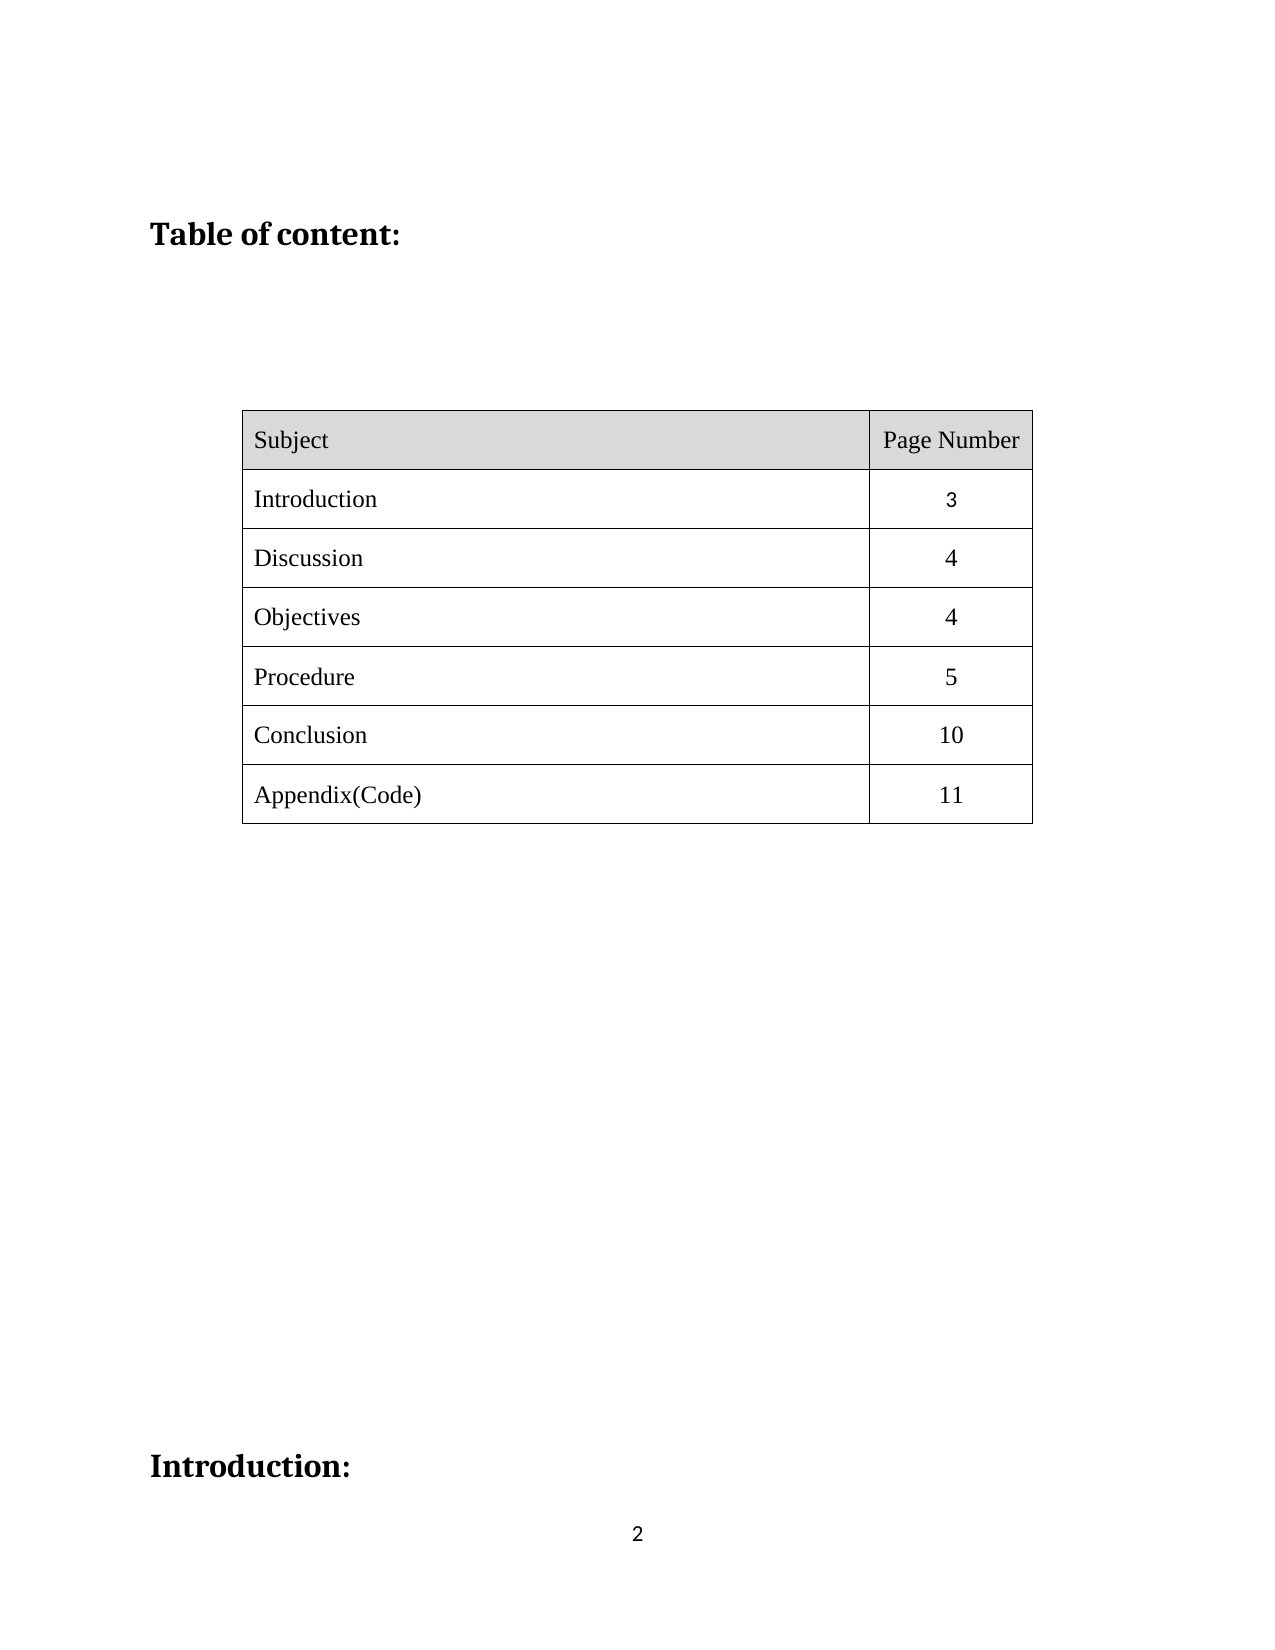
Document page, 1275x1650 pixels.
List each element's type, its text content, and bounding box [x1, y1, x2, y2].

table_header Subject [243, 411, 869, 469]
table_cell Discussion [243, 529, 869, 587]
table_cell 10 [870, 706, 1032, 764]
text Introduction: [150, 1448, 1125, 1486]
text Table of content: [150, 215, 1125, 253]
table_cell Appendix(Code) [243, 765, 869, 823]
table_cell Procedure [243, 647, 869, 705]
table_cell 4 [870, 588, 1032, 646]
table_cell Objectives [243, 588, 869, 646]
table_header Page Number [870, 411, 1032, 469]
table_cell Conclusion [243, 706, 869, 764]
table_cell 4 [870, 529, 1032, 587]
table_cell 11 [870, 765, 1032, 823]
table_cell Introduction [243, 470, 869, 528]
table_cell 5 [870, 647, 1032, 705]
table_cell 3 [870, 470, 1032, 528]
